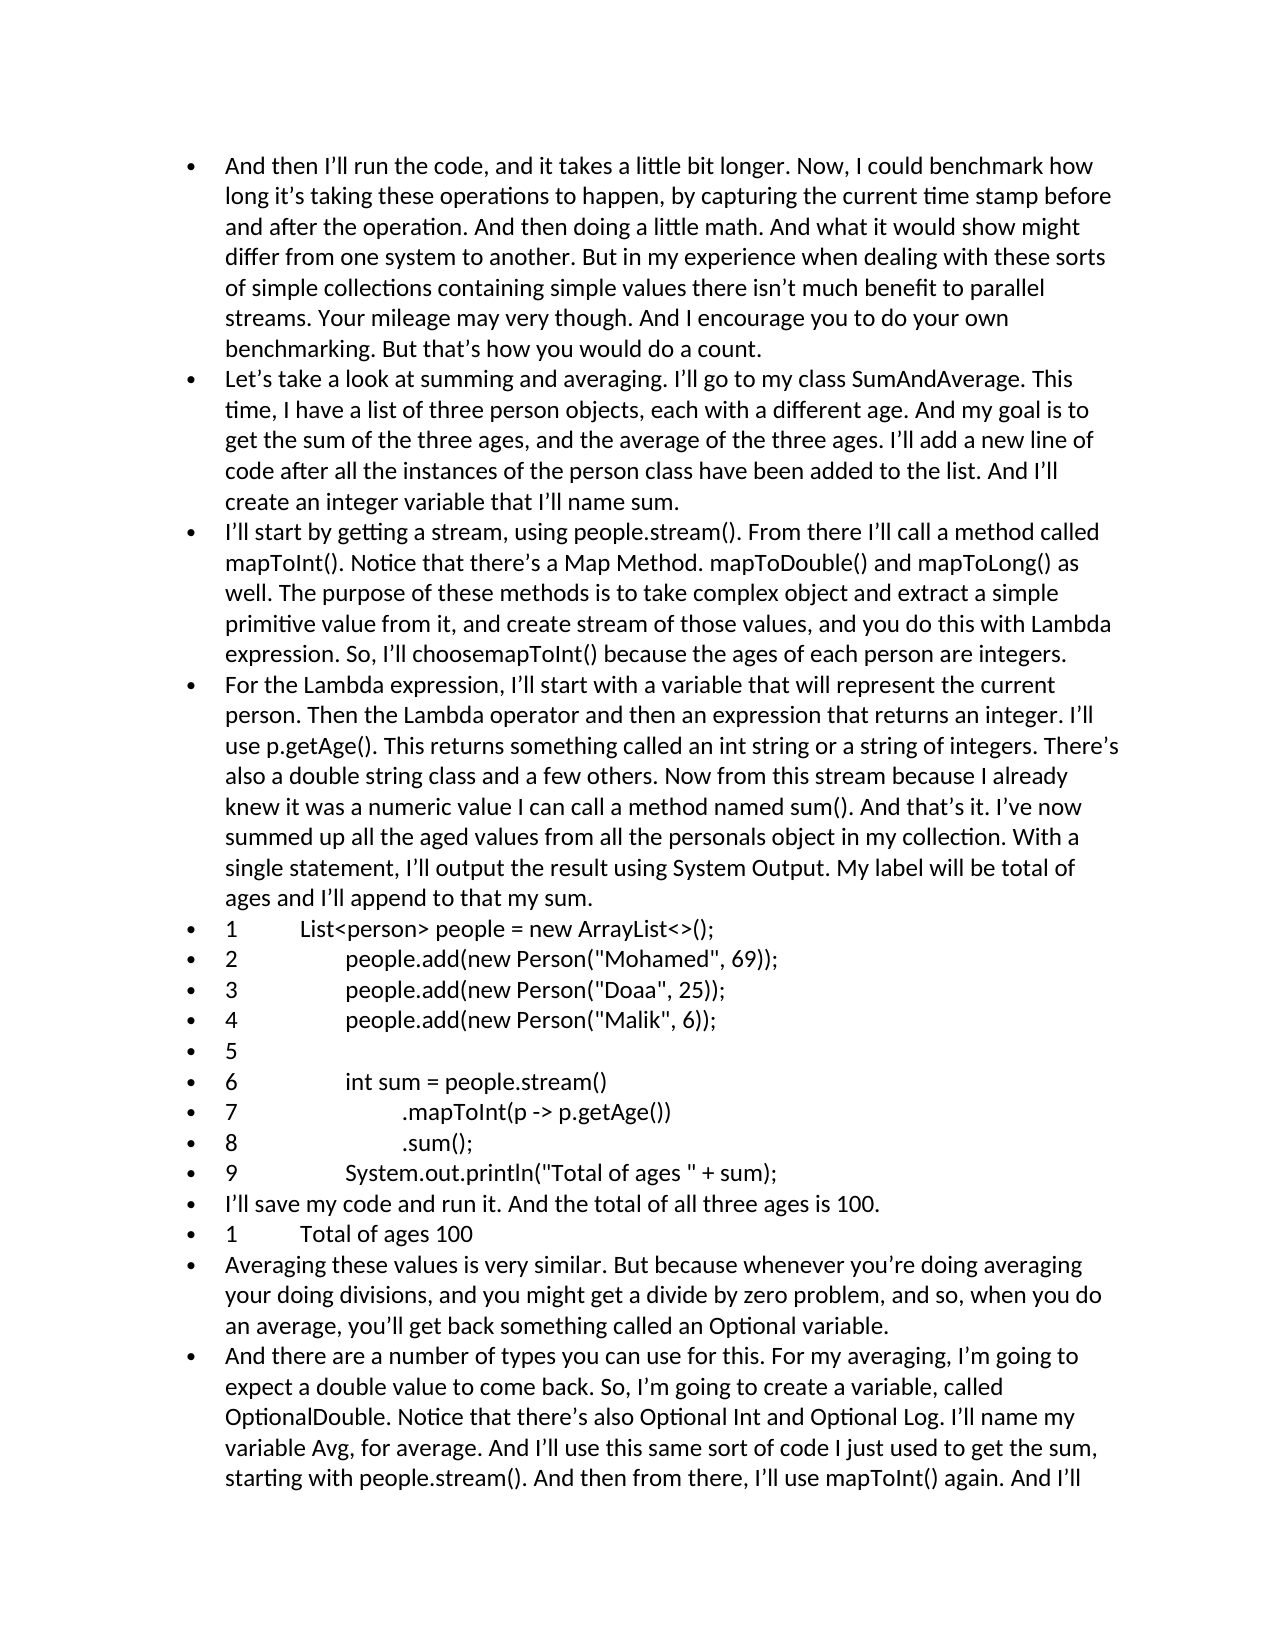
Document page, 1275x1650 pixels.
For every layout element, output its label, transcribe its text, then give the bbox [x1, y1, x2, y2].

list 5 [187, 1035, 1125, 1066]
list 8 .sum(); [187, 1127, 1125, 1157]
list 3 people.add(new Person("Doaa", 25)); [187, 974, 1125, 1004]
list For the Lambda expression, I’ll start with a variable that will represent the current person. Then the Lambda operator and then an expression that returns an integer. I’ll use p.getAge(). This returns something called an int string or a string of integers. There’s also a double string class and a few others. Now from this stream because I already knew it was a numeric value I can call a method named sum(). And that’s it. I’ve now summed up all the aged values from all the personals object in my collection. With a single statement, I’ll output the result using System Output. My label will be total of ages and I’ll append to that my sum. [187, 669, 1125, 913]
list Let’s take a look at summing and averaging. I’ll go to my class SumAndAverage. This time, I have a list of three person objects, each with a different age. And my goal is to get the sum of the three ages, and the average of the three ages. I’ll add a new line of code after all the instances of the person class have been added to the list. And I’ll create an integer variable that I’ll name sum. [187, 364, 1125, 516]
list 4 people.add(new Person("Malik", 6)); [187, 1004, 1125, 1035]
list And then I’ll run the code, and it takes a little bit longer. Now, I could benchmark how long it’s taking these operations to happen, by capturing the current time stamp before and after the operation. And then doing a little math. And what it would show might differ from one system to another. But in my experience when dealing with these sorts of simple collections containing simple values there isn’t much benefit to parallel streams. Your mileage may very though. And I encourage you to do your own benchmarking. But that’s how you would do a count. [187, 150, 1125, 364]
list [187, 1340, 1125, 1493]
list 9 System.out.println("Total of ages " + sum); [187, 1157, 1125, 1188]
list 2 people.add(new Person("Mohamed", 69)); [187, 943, 1125, 974]
list 6 int sum = people.stream() [187, 1066, 1125, 1096]
list 1 List<person> people = new ArrayList<>(); [187, 913, 1125, 943]
list I’ll start by getting a stream, using people.stream(). From there I’ll call a method called mapToInt(). Notice that there’s a Map Method. mapToDouble() and mapToLong() as well. The purpose of these methods is to take complex object and extract a simple primitive value from it, and create stream of those values, and you do this with Lambda expression. So, I’ll choosemapToInt() because the ages of each person are integers. [187, 516, 1125, 669]
list I’ll save my code and run it. And the total of all three ages is 100. [187, 1188, 1125, 1218]
list 1 Total of ages 100 [187, 1218, 1125, 1249]
list 7 .mapToInt(p -> p.getAge()) [187, 1096, 1125, 1127]
list Averaging these values is very similar. But because whenever you’re doing averaging your doing divisions, and you might get a divide by zero problem, and so, when you do an average, you’ll get back something called an Optional variable. [187, 1249, 1125, 1340]
